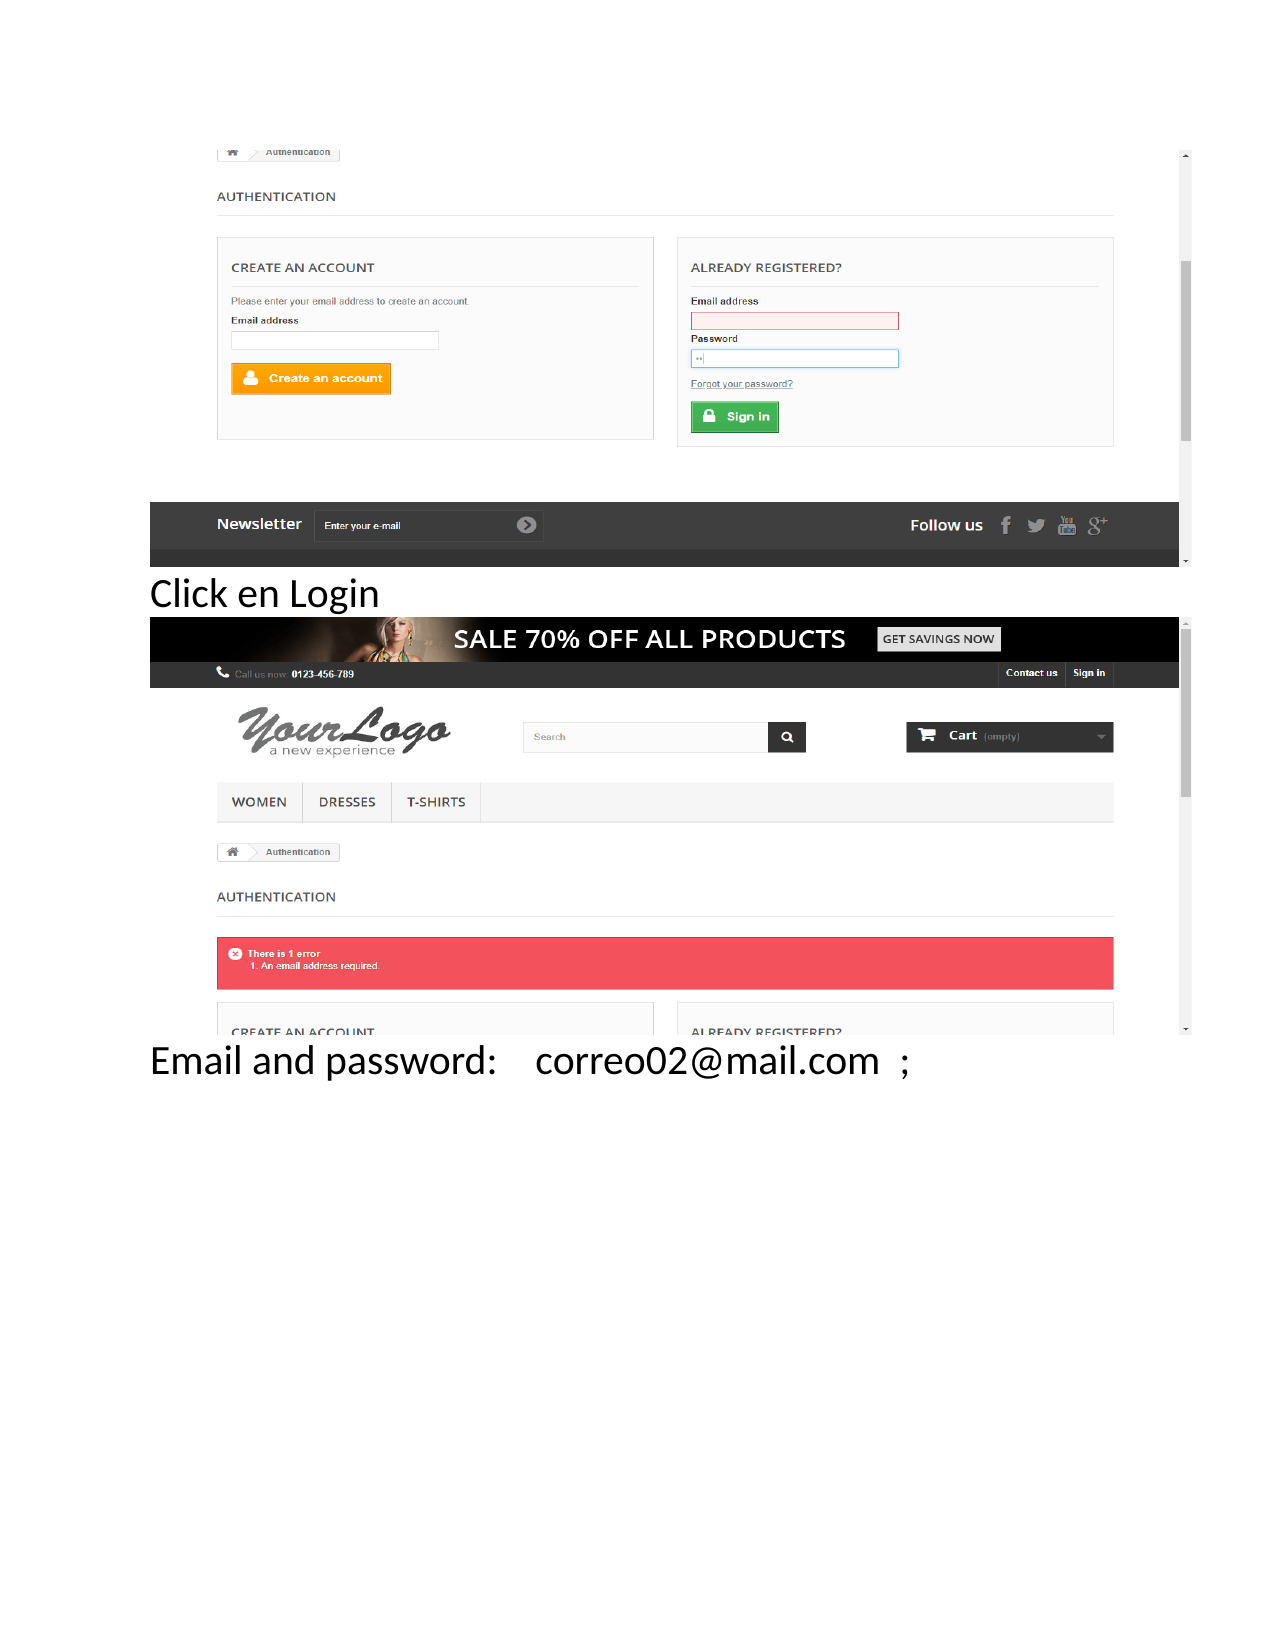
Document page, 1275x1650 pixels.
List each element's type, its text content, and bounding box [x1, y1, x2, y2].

picture [150, 680, 1192, 1097]
picture [150, 206, 1192, 624]
text Email and password: ; sd [150, 150, 1125, 206]
text Click en Login [150, 624, 1125, 680]
